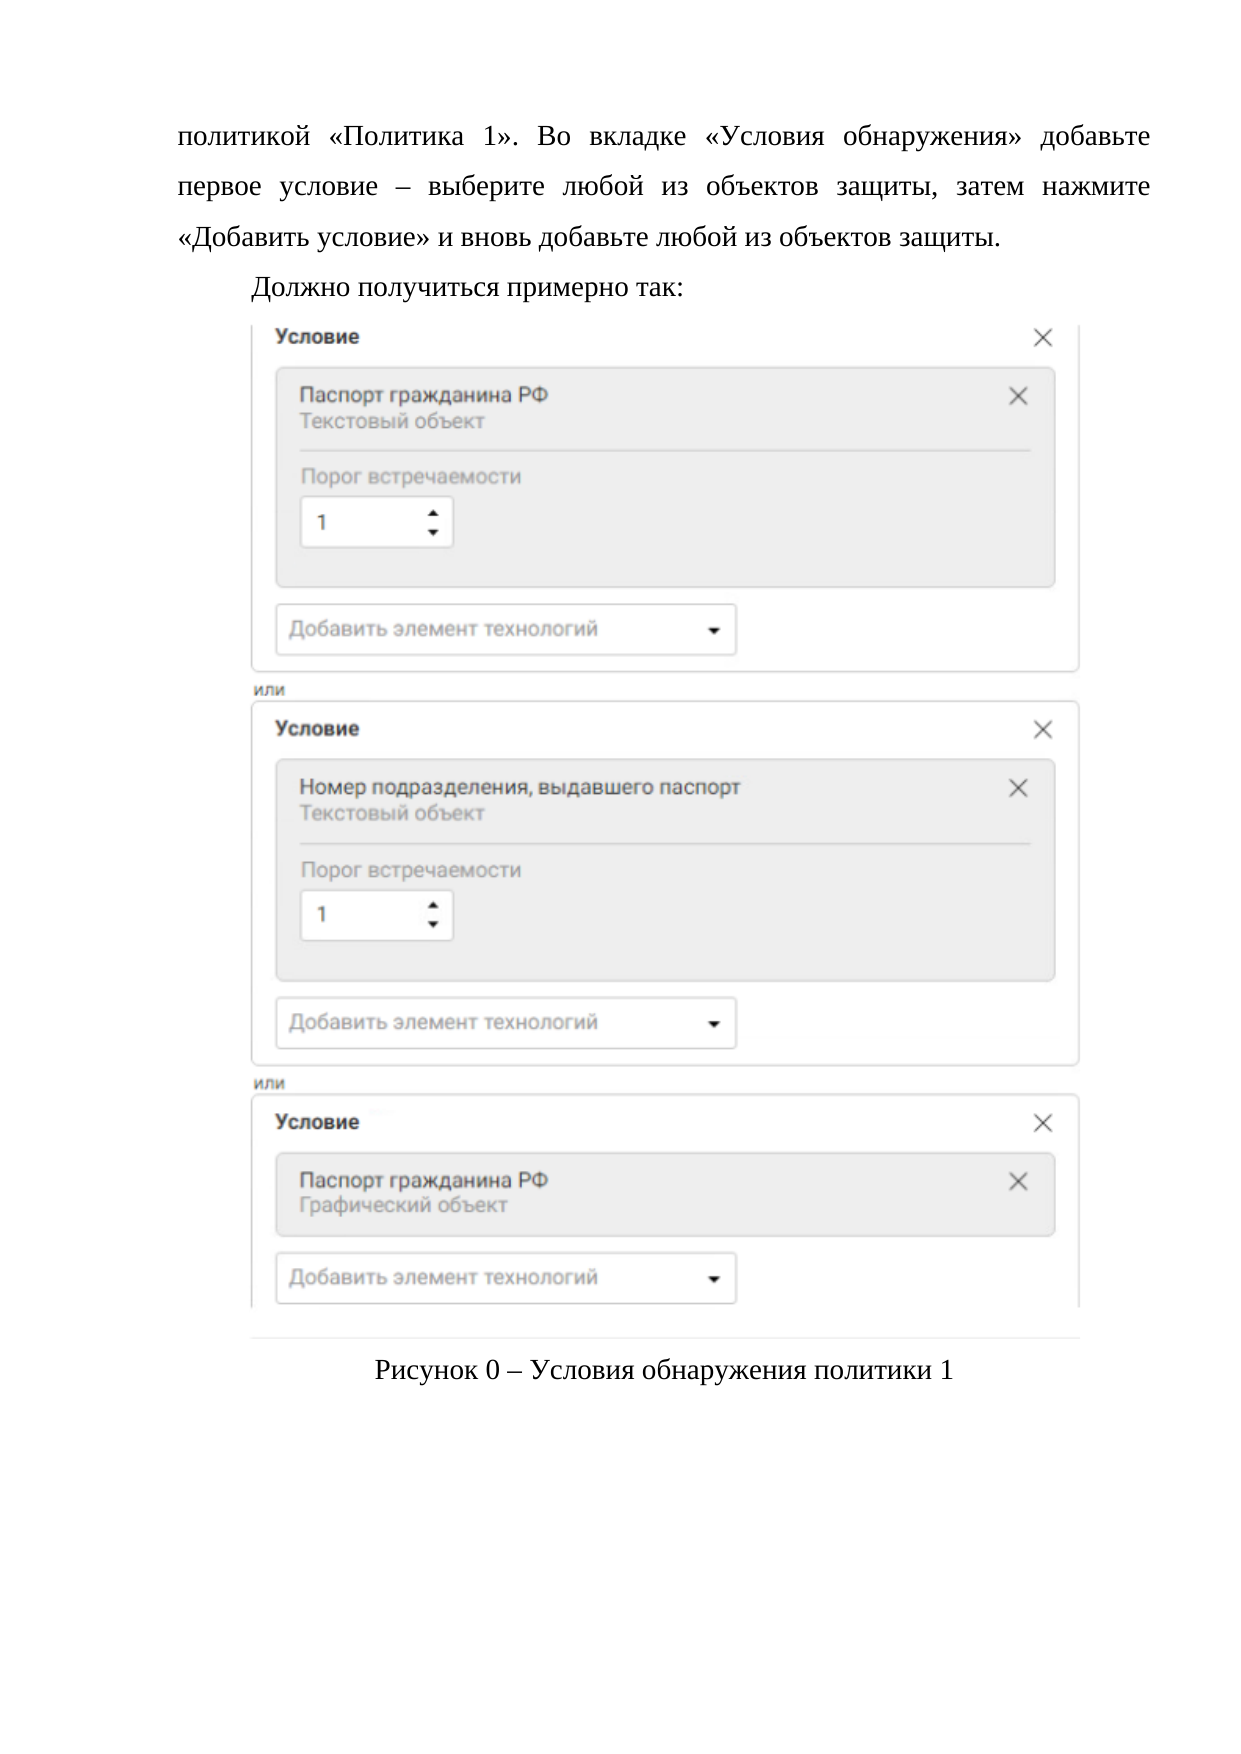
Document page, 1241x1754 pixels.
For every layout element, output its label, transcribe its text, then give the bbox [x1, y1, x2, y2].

picture [248, 319, 1080, 1339]
text Должно получиться примерно так: [177, 269, 1152, 303]
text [177, 118, 1152, 252]
text Рисунок 0 – Условия обнаружения политики 1 [177, 1352, 1152, 1386]
